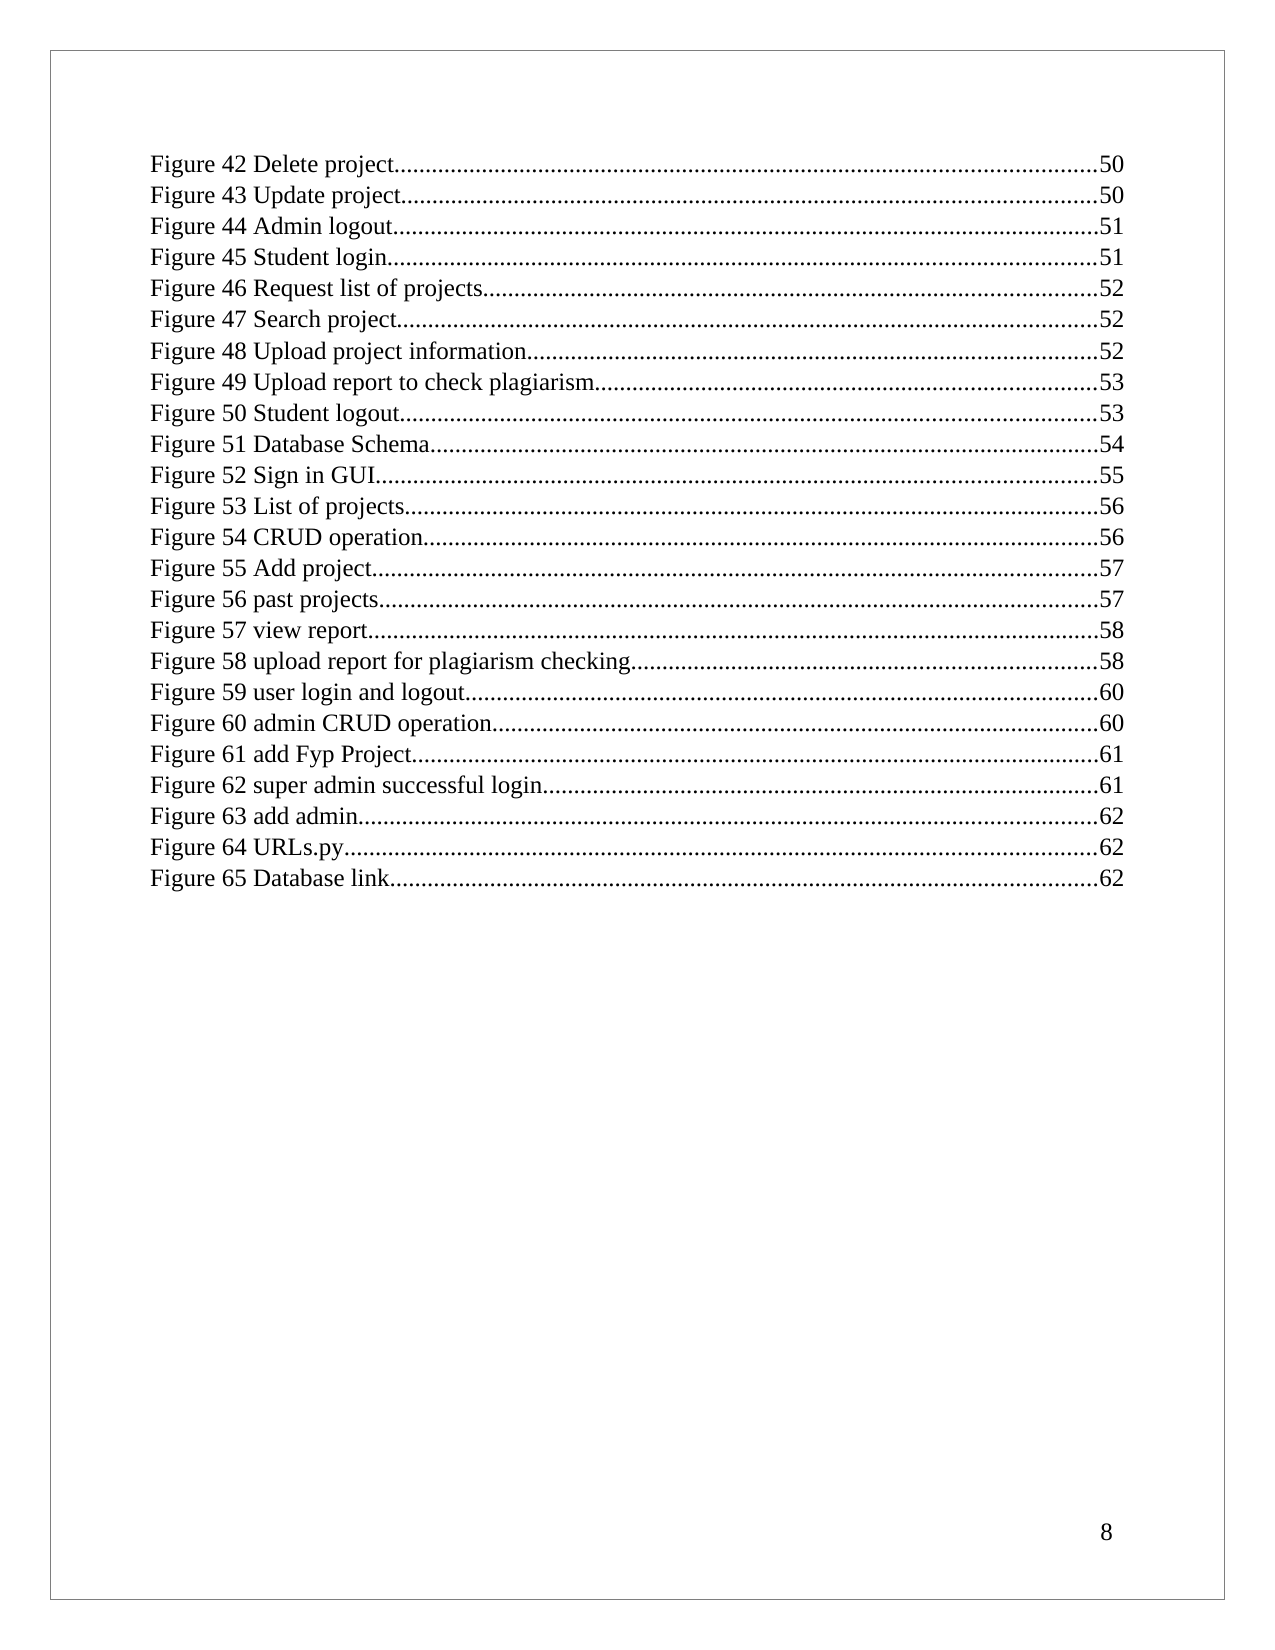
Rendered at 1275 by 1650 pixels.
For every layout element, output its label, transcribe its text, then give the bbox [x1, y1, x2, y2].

text Figure 47 Search project 52 [150, 304, 1196, 333]
text Figure 58 upload report for plagiarism checking 58 [150, 646, 1196, 675]
text Figure 43 Update project 50 [150, 180, 1196, 209]
text Figure 54 CRUD operation 56 [150, 522, 1196, 551]
text Figure 59 user login and logout 60 [150, 677, 1196, 706]
text Figure 64 URLs.py 62 [150, 832, 1196, 861]
text Figure 44 Admin logout 51 [150, 211, 1196, 240]
text Figure 42 Delete project 50 [150, 149, 1196, 178]
text Figure 63 add admin 62 [150, 801, 1196, 830]
text Figure 49 Upload report to check plagiarism 53 [150, 367, 1196, 395]
text Figure 48 Upload project information 52 [150, 336, 1196, 364]
text Figure 45 Student login 51 [150, 242, 1196, 271]
text Figure 50 Student logout 53 [150, 398, 1196, 426]
text Figure 55 Add project 57 [150, 553, 1196, 582]
text Figure 57 view report 58 [150, 615, 1196, 643]
text Figure 51 Database Schema 54 [150, 429, 1196, 457]
text Figure 61 add Fyp Project 61 [150, 739, 1196, 768]
text Figure 52 Sign in GUI 55 [150, 460, 1196, 488]
text Figure 56 past projects 57 [150, 584, 1196, 612]
text Figure 60 admin CRUD operation 60 [150, 708, 1196, 737]
text Figure 46 Request list of projects 52 [150, 273, 1196, 302]
text Figure 62 super admin successful login 61 [150, 770, 1196, 799]
text Figure 65 Database link 62 [150, 863, 1196, 892]
text Figure 53 List of projects 56 [150, 491, 1196, 519]
